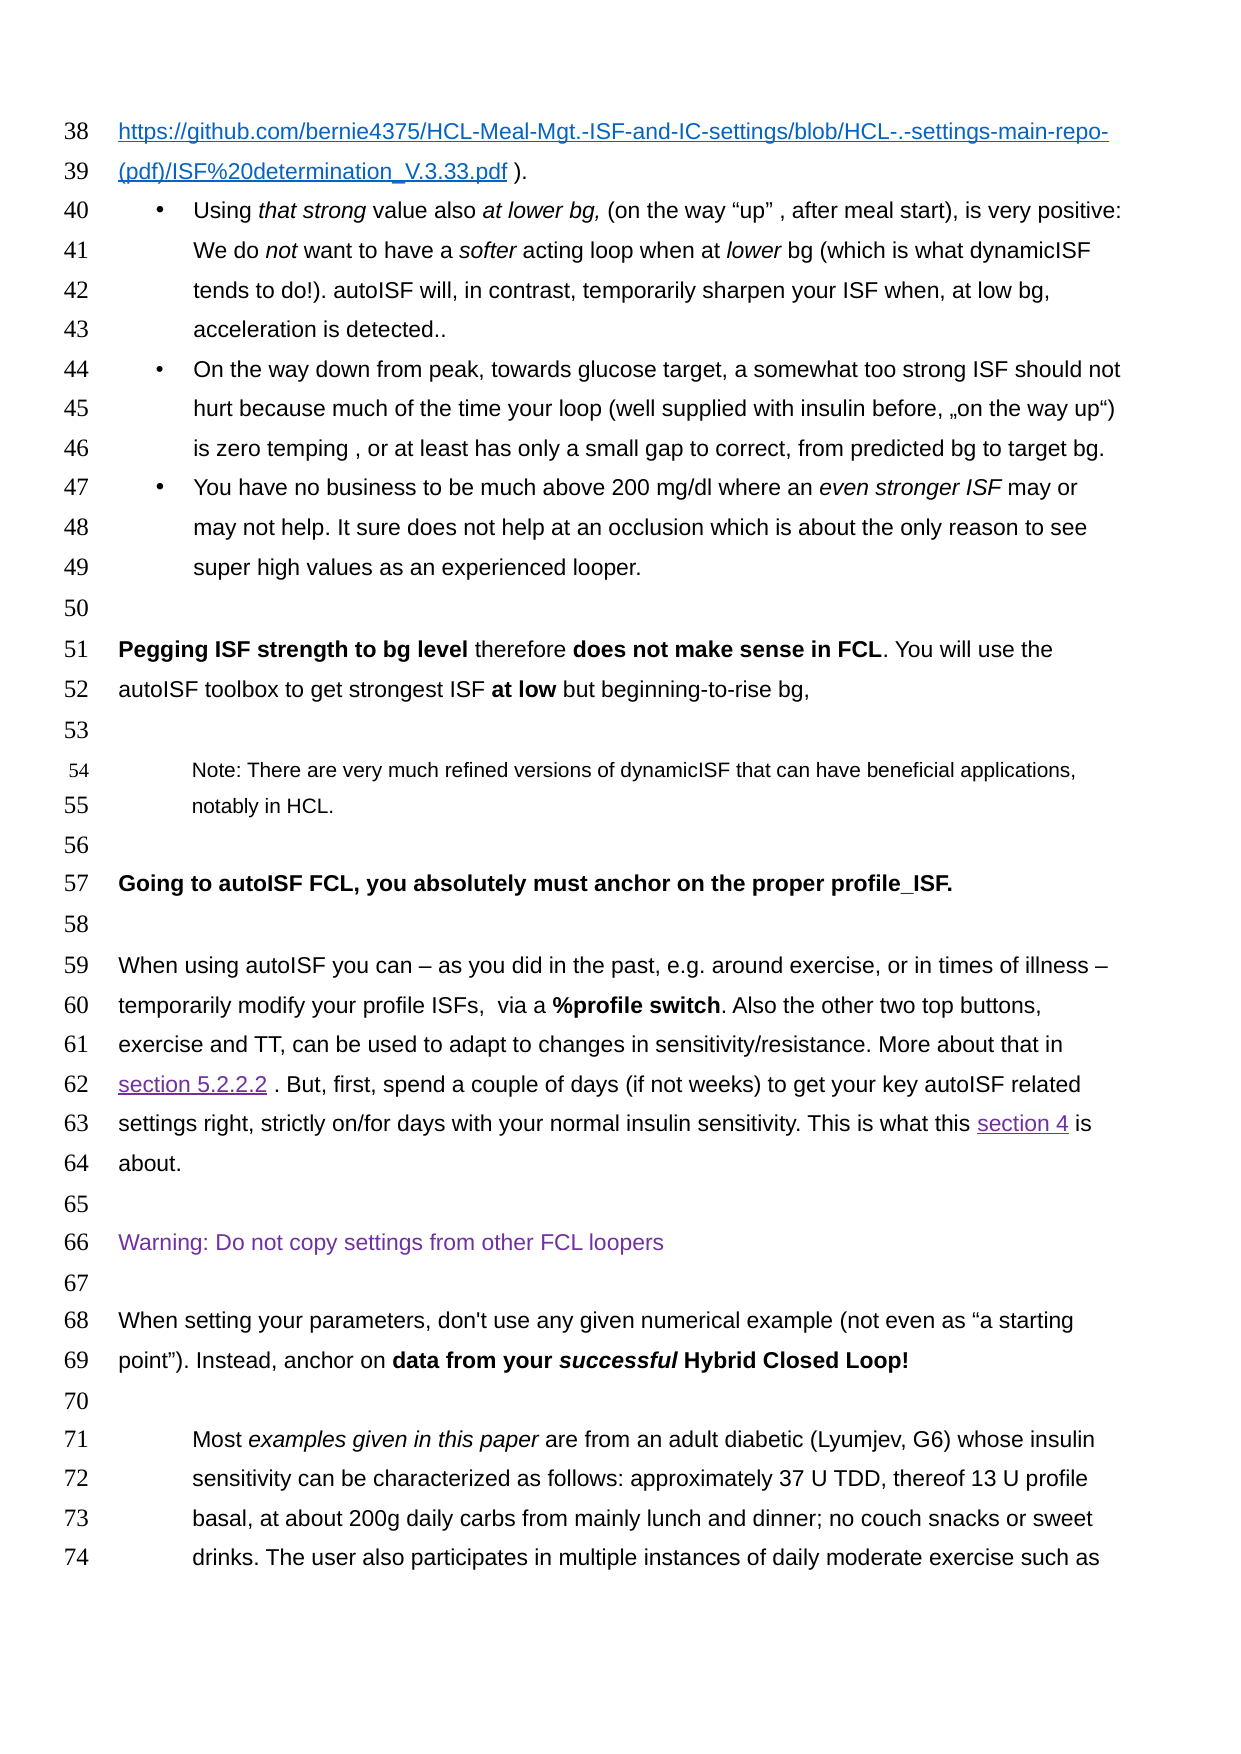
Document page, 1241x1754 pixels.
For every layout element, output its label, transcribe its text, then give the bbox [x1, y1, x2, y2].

text When using autoISF you can – as you did in the past, e.g. around exercise, or in times of illness – temporarily modify your profile ISFs, via a %profile switch. Also the other two top buttons, exercise and TT, can be used to adapt to changes in sensitivity/resistance. More about that in section 5.2.2.2 . But, first, spend a couple of days (if not weeks) to get your key autoISF related settings right, strictly on/for days with your normal insulin sensitivity. This is what this section 4 is about. [118, 952, 1122, 1176]
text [118, 118, 1122, 184]
list Using that strong value also at lower bg, (on the way “up” , after meal start), is very positive: We do not want to have a softer acting loop when at lower bg (which is what dynamicISF tends to do!). autoISF will, in contrast, temporarily sharpen your ISF when, at low bg, acceleration is detected.. [156, 197, 1122, 342]
text Pegging ISF strength to bg level therefore does not make sense in FCL. You will use the autoISF toolbox to get strongest ISF at low but beginning-to-rise bg, [118, 636, 1122, 702]
text Warning: Do not copy settings from other FCL loopers [118, 1228, 1122, 1255]
text Note: There are very much refined versions of dynamicISF that can have beneficial applications, notably in HCL. [192, 758, 1122, 818]
list You have no business to be much above 200 mg/dl where an even stronger ISF may or may not help. It sure does not help at an occlusion which is about the only reason to see super high values as an experienced looper. [156, 474, 1122, 580]
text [192, 1426, 1122, 1571]
text When setting your parameters, don't use any given numerical example (not even as “a starting point”). Instead, anchor on data from your successful Hybrid Closed Loop! [118, 1307, 1122, 1373]
list On the way down from peak, towards glucose target, a somewhat too strong ISF should not hurt because much of the time your loop (well supplied with insulin before, „on the way up“) is zero temping , or at least has only a small gap to correct, from predicted bg to target bg. [156, 356, 1122, 461]
text Going to autoISF FCL, you absolutely must anchor on the proper profile_ISF. [118, 869, 1122, 896]
